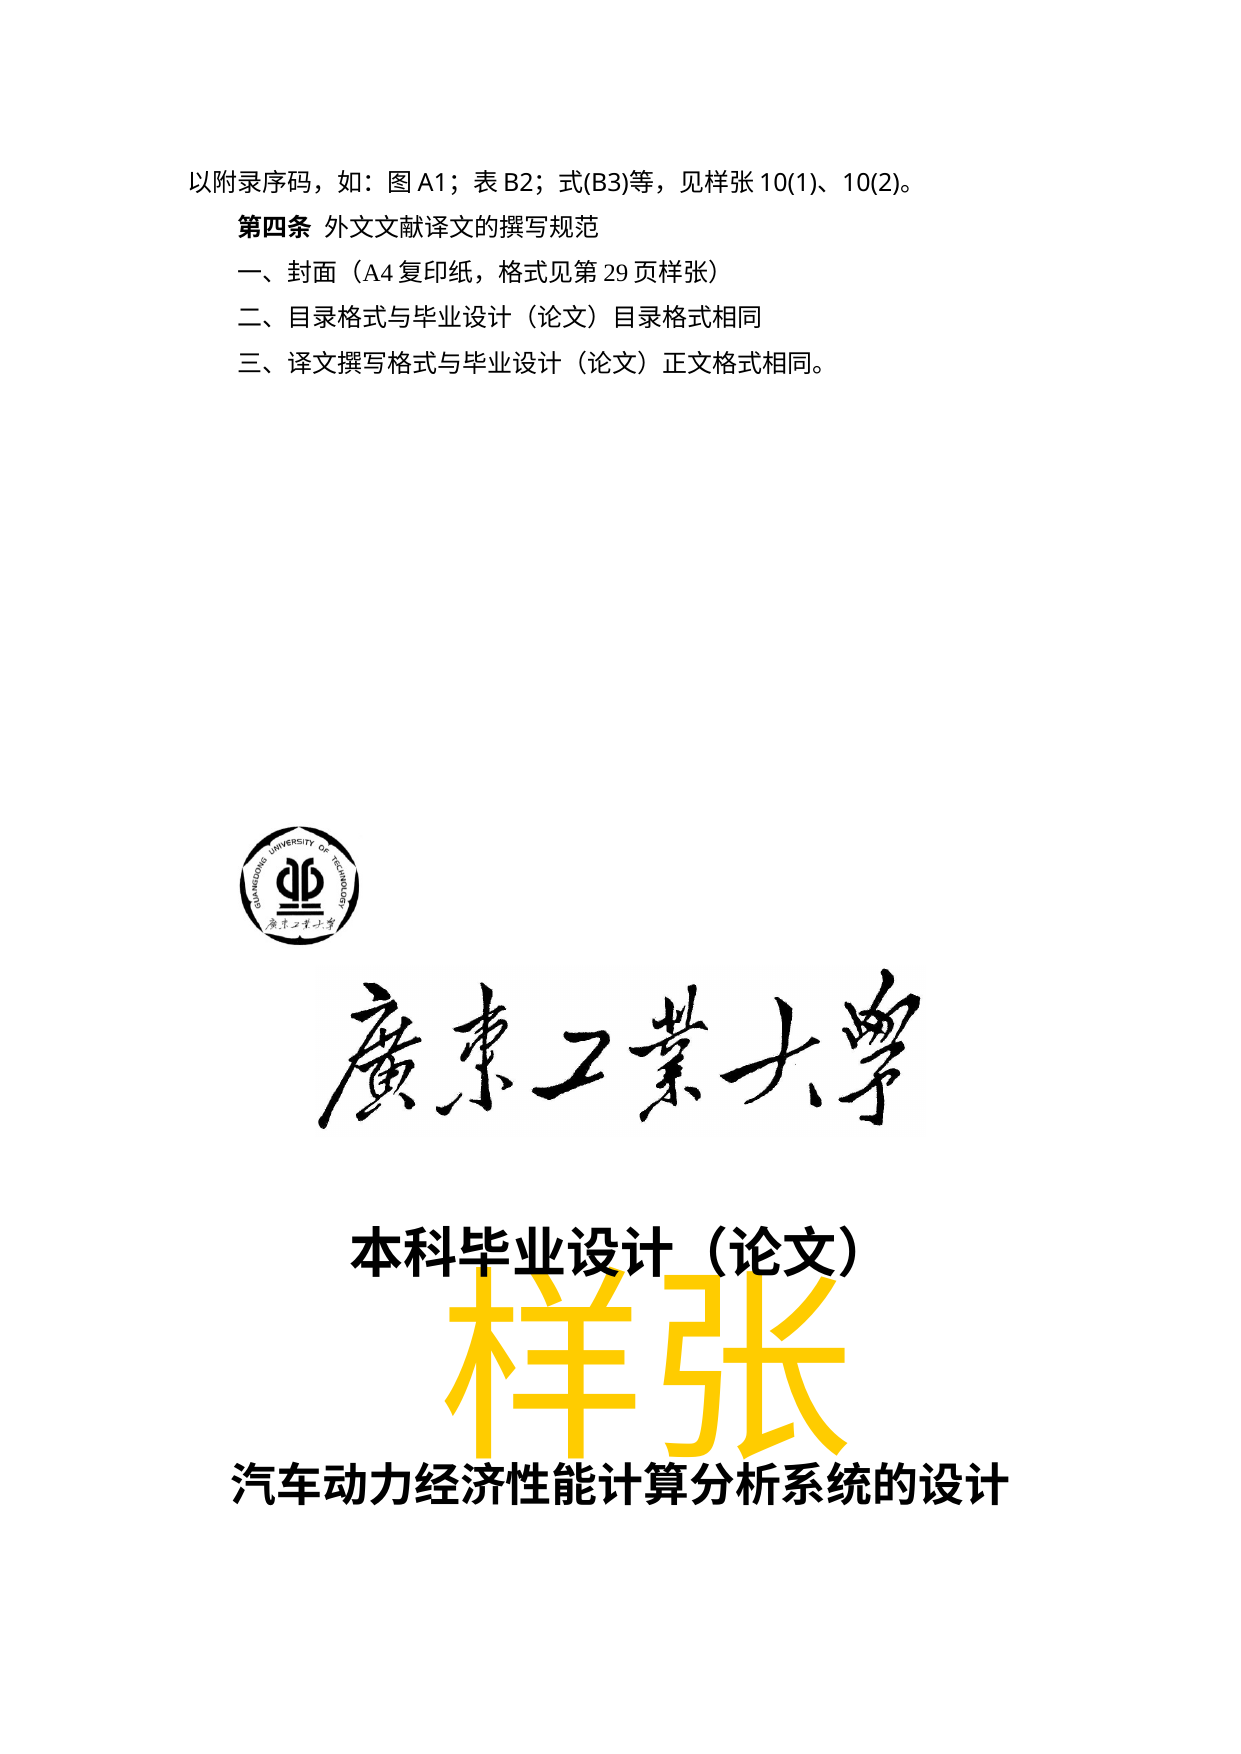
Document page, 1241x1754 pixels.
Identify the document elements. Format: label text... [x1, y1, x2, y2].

picture [314, 965, 926, 1137]
text 汽车动力经济性能计算分析系统的设计 [187, 1432, 1053, 1530]
picture [237, 822, 363, 949]
text 一、封面（A4复印纸，格式见第29页样张） [187, 253, 1053, 289]
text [187, 162, 1053, 198]
subtitle 本科毕业设计（论文） [187, 1209, 1053, 1288]
text 二、目录格式与毕业设计（论文）目录格式相同 [187, 298, 1053, 334]
text 三、译文撰写格式与毕业设计（论文）正文格式相同。 [187, 343, 1053, 379]
list 第四条 外文文献译文的撰写规范 [187, 207, 1053, 243]
